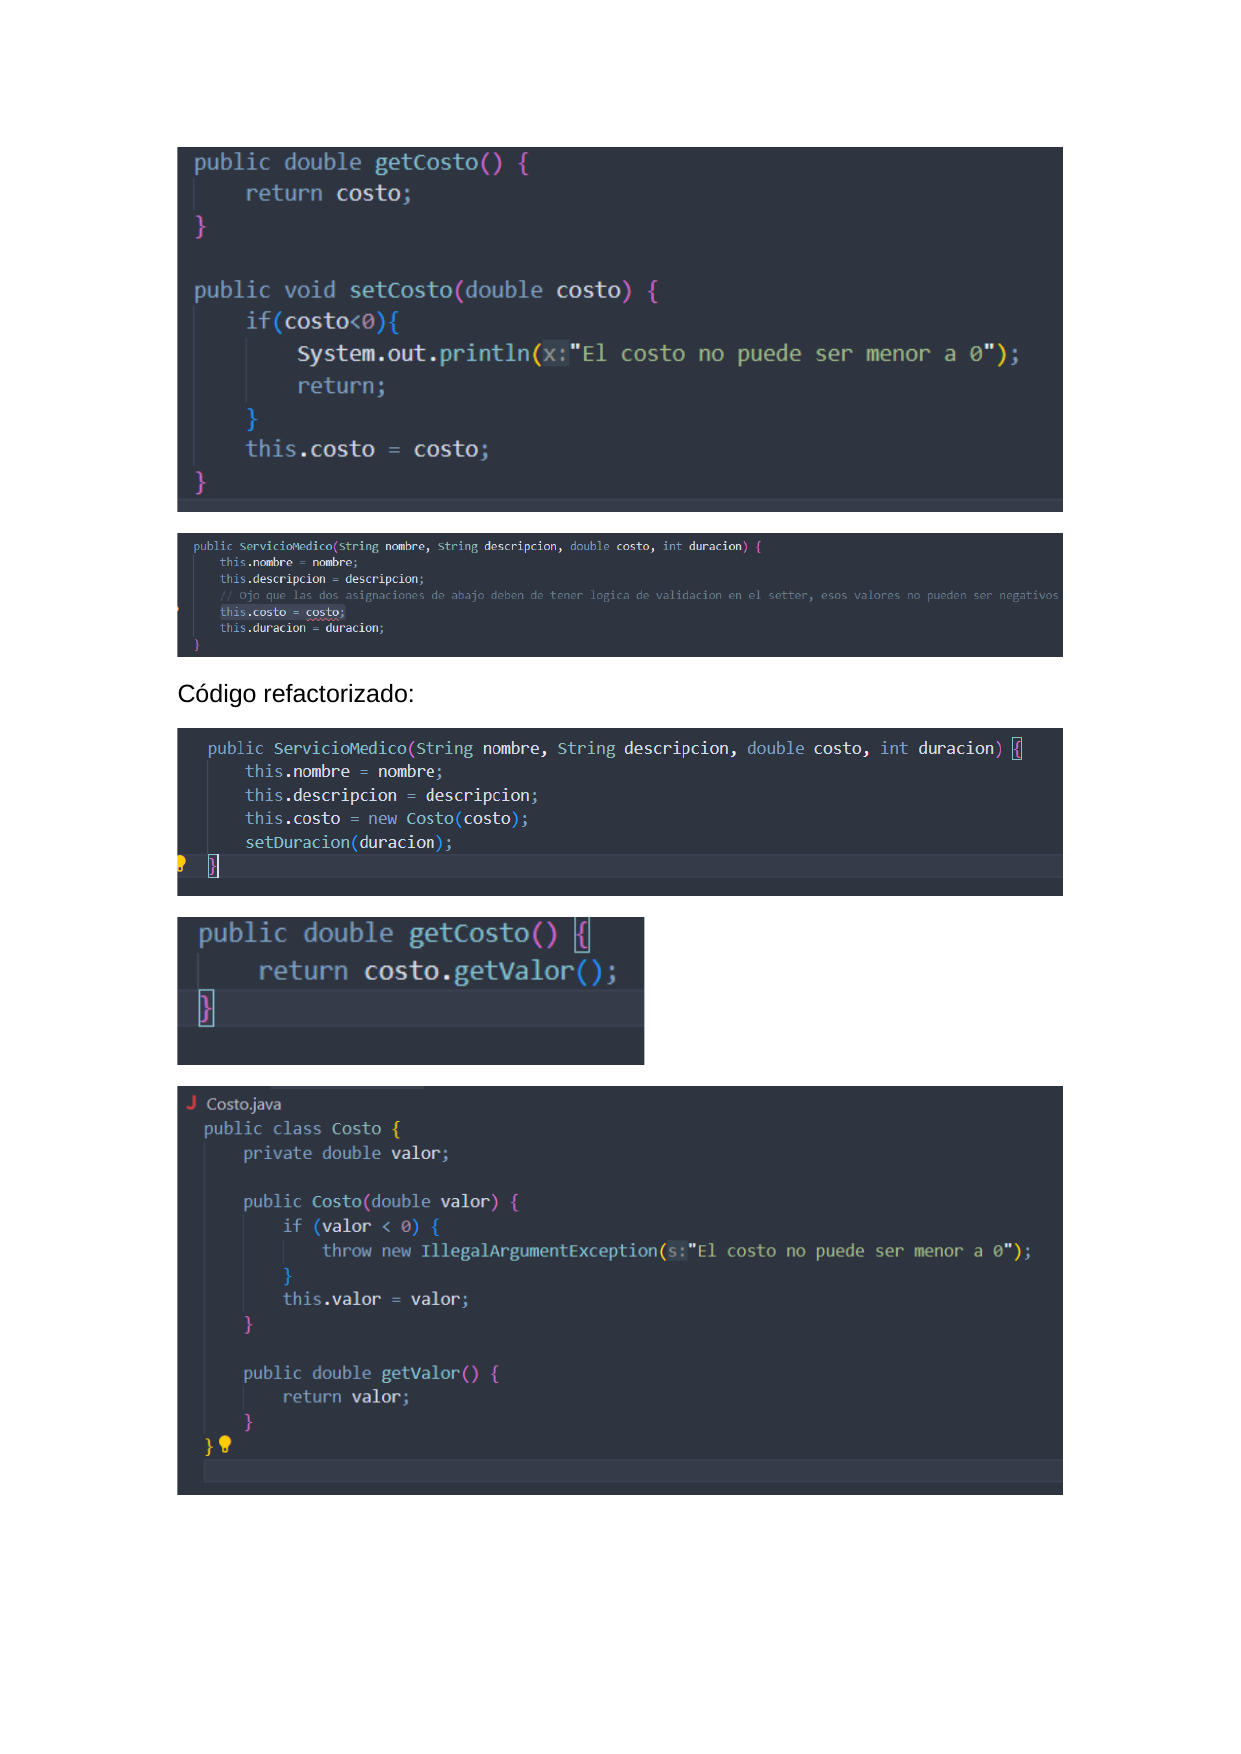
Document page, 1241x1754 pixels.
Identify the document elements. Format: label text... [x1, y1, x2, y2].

picture [177, 147, 1063, 512]
picture [177, 917, 645, 1065]
picture [177, 533, 1063, 657]
text Código refactorizado: [177, 679, 1063, 708]
picture [177, 1086, 1063, 1495]
picture [177, 728, 1063, 896]
